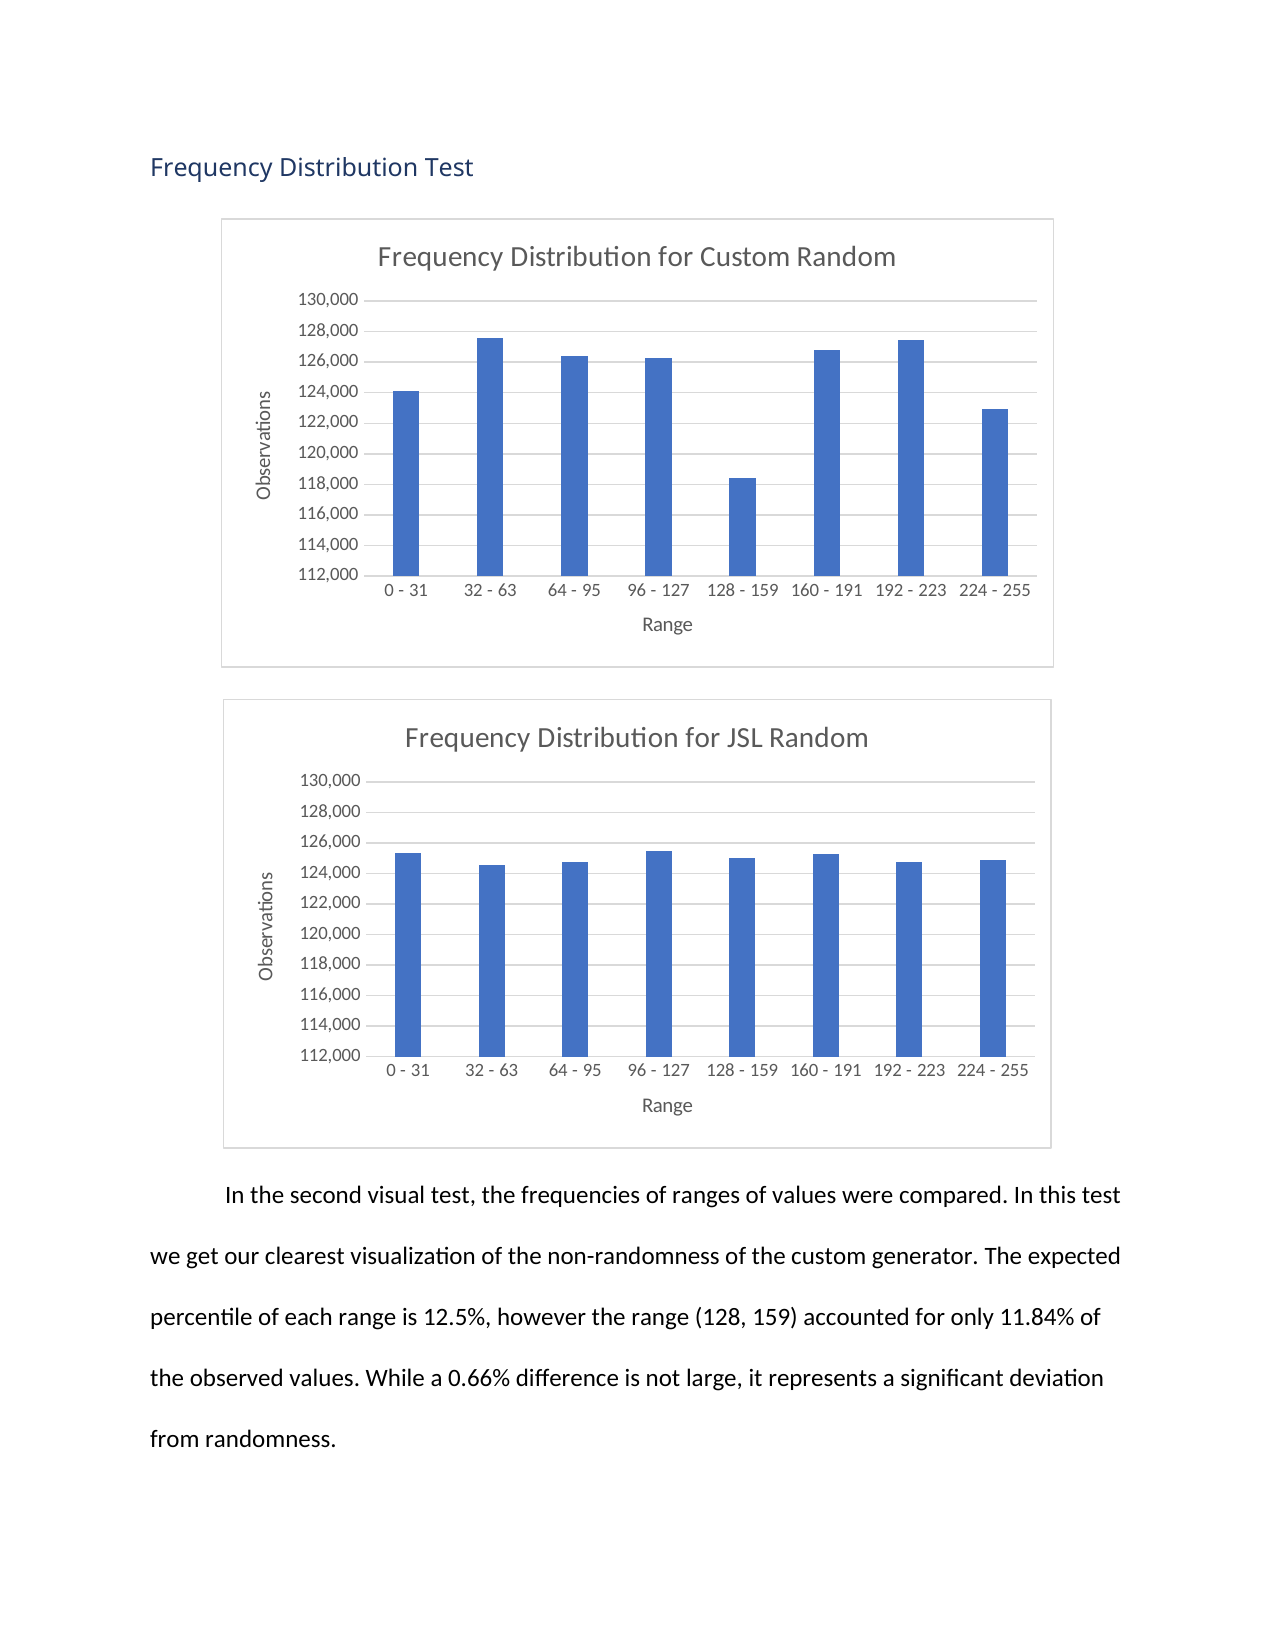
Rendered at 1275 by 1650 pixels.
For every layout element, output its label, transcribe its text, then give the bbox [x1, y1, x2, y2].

text In the second visual test, the frequencies of ranges of values were compared. In this test we get our clearest visualization of the non-randomness of the custom generator. The expected percentile of each range is 12.5%, however the range (128, 159) accounted for only 11.84% of the observed values. While a 0.66% difference is not large, it represents a significant deviation from randomness. [150, 1179, 1125, 1454]
subtitle Frequency Distribution Test [150, 150, 1125, 184]
